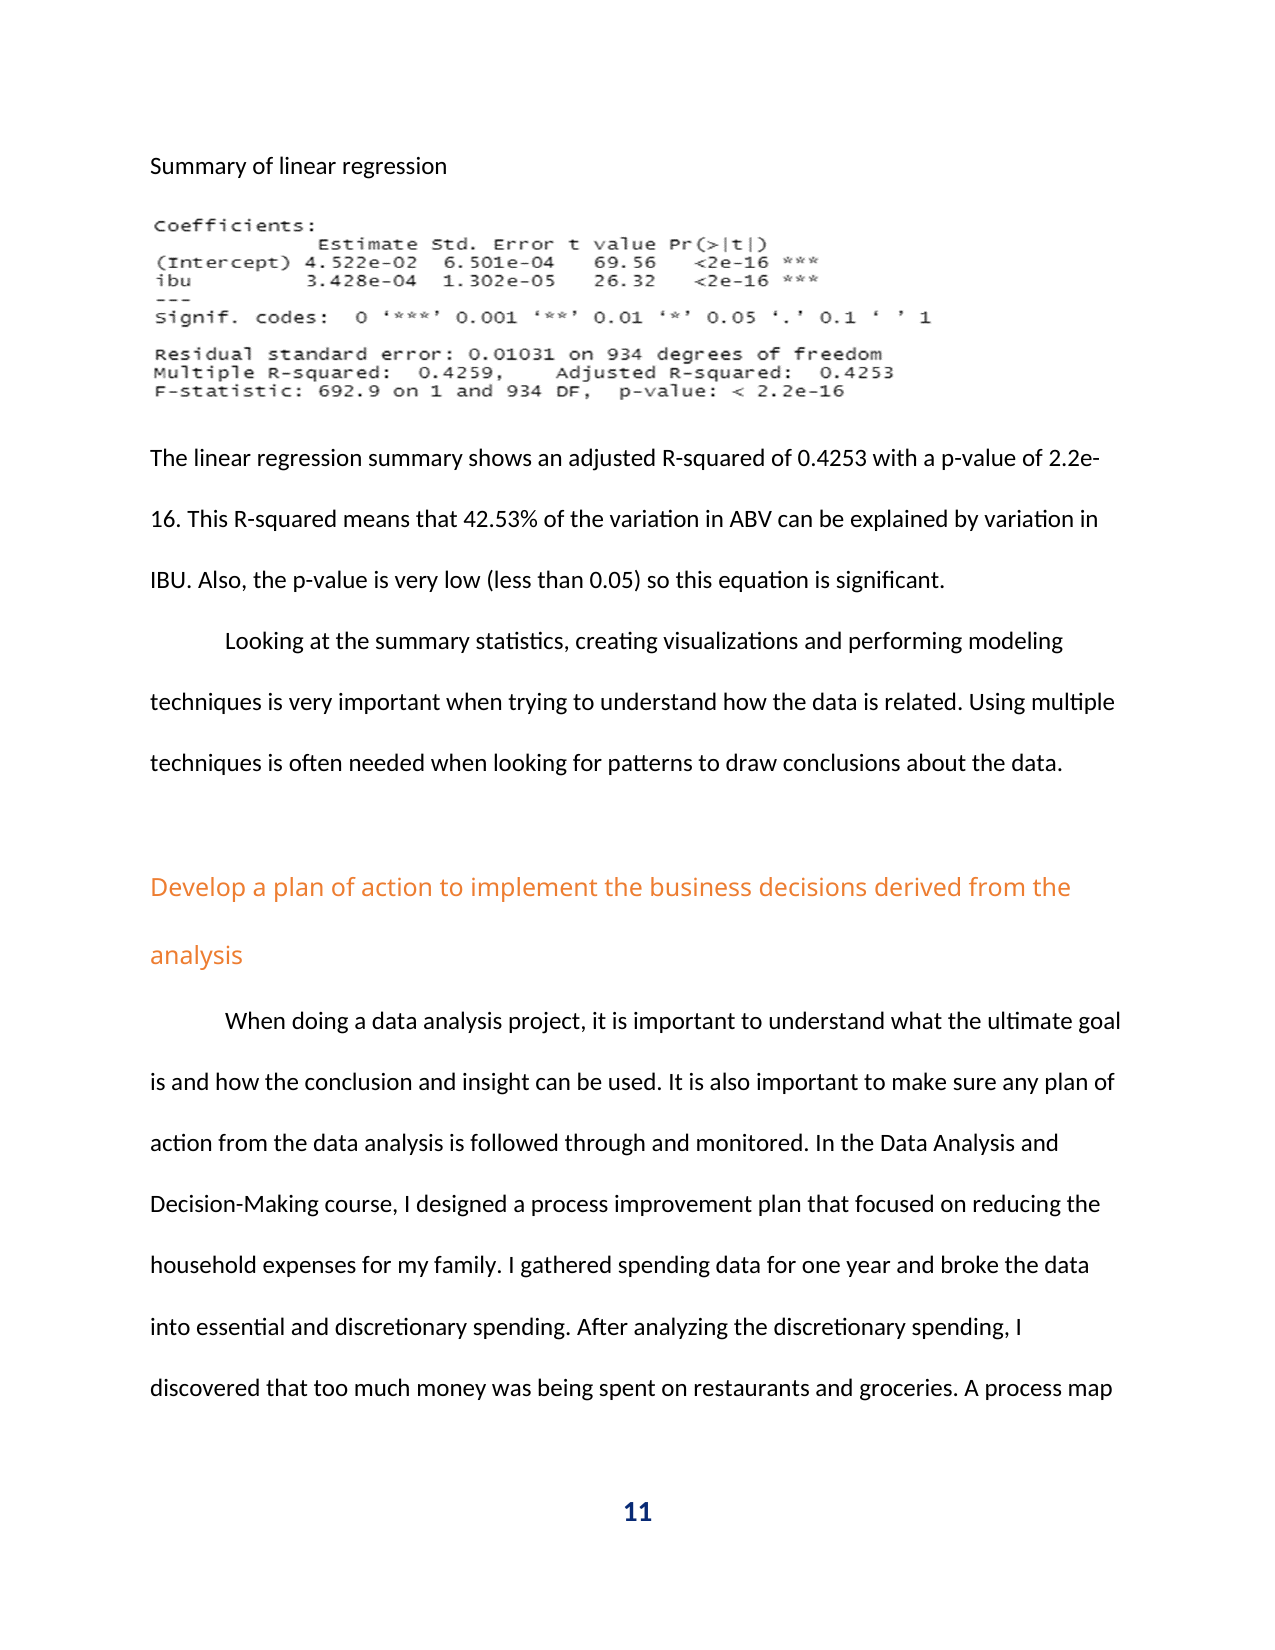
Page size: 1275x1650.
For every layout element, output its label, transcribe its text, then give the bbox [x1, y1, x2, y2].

text Summary of linear regression [150, 150, 1125, 181]
text Looking at the summary statistics, creating visualizations and performing modeling techniques is very important when trying to understand how the data is related. Using multiple techniques is often needed when looking for patterns to draw conclusions about the data. [150, 625, 1125, 778]
text The linear regression summary shows an adjusted R-squared of 0.4253 with a p-value of 2.2e-16. This R-squared means that 42.53% of the variation in ABV can be explained by variation in IBU. Also, the p-value is very low (less than 0.05) so this equation is significant. [150, 442, 1125, 594]
picture [150, 211, 946, 407]
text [150, 1006, 1125, 1402]
text Develop a plan of action to implement the business decisions derived from the analysis [150, 869, 1125, 971]
